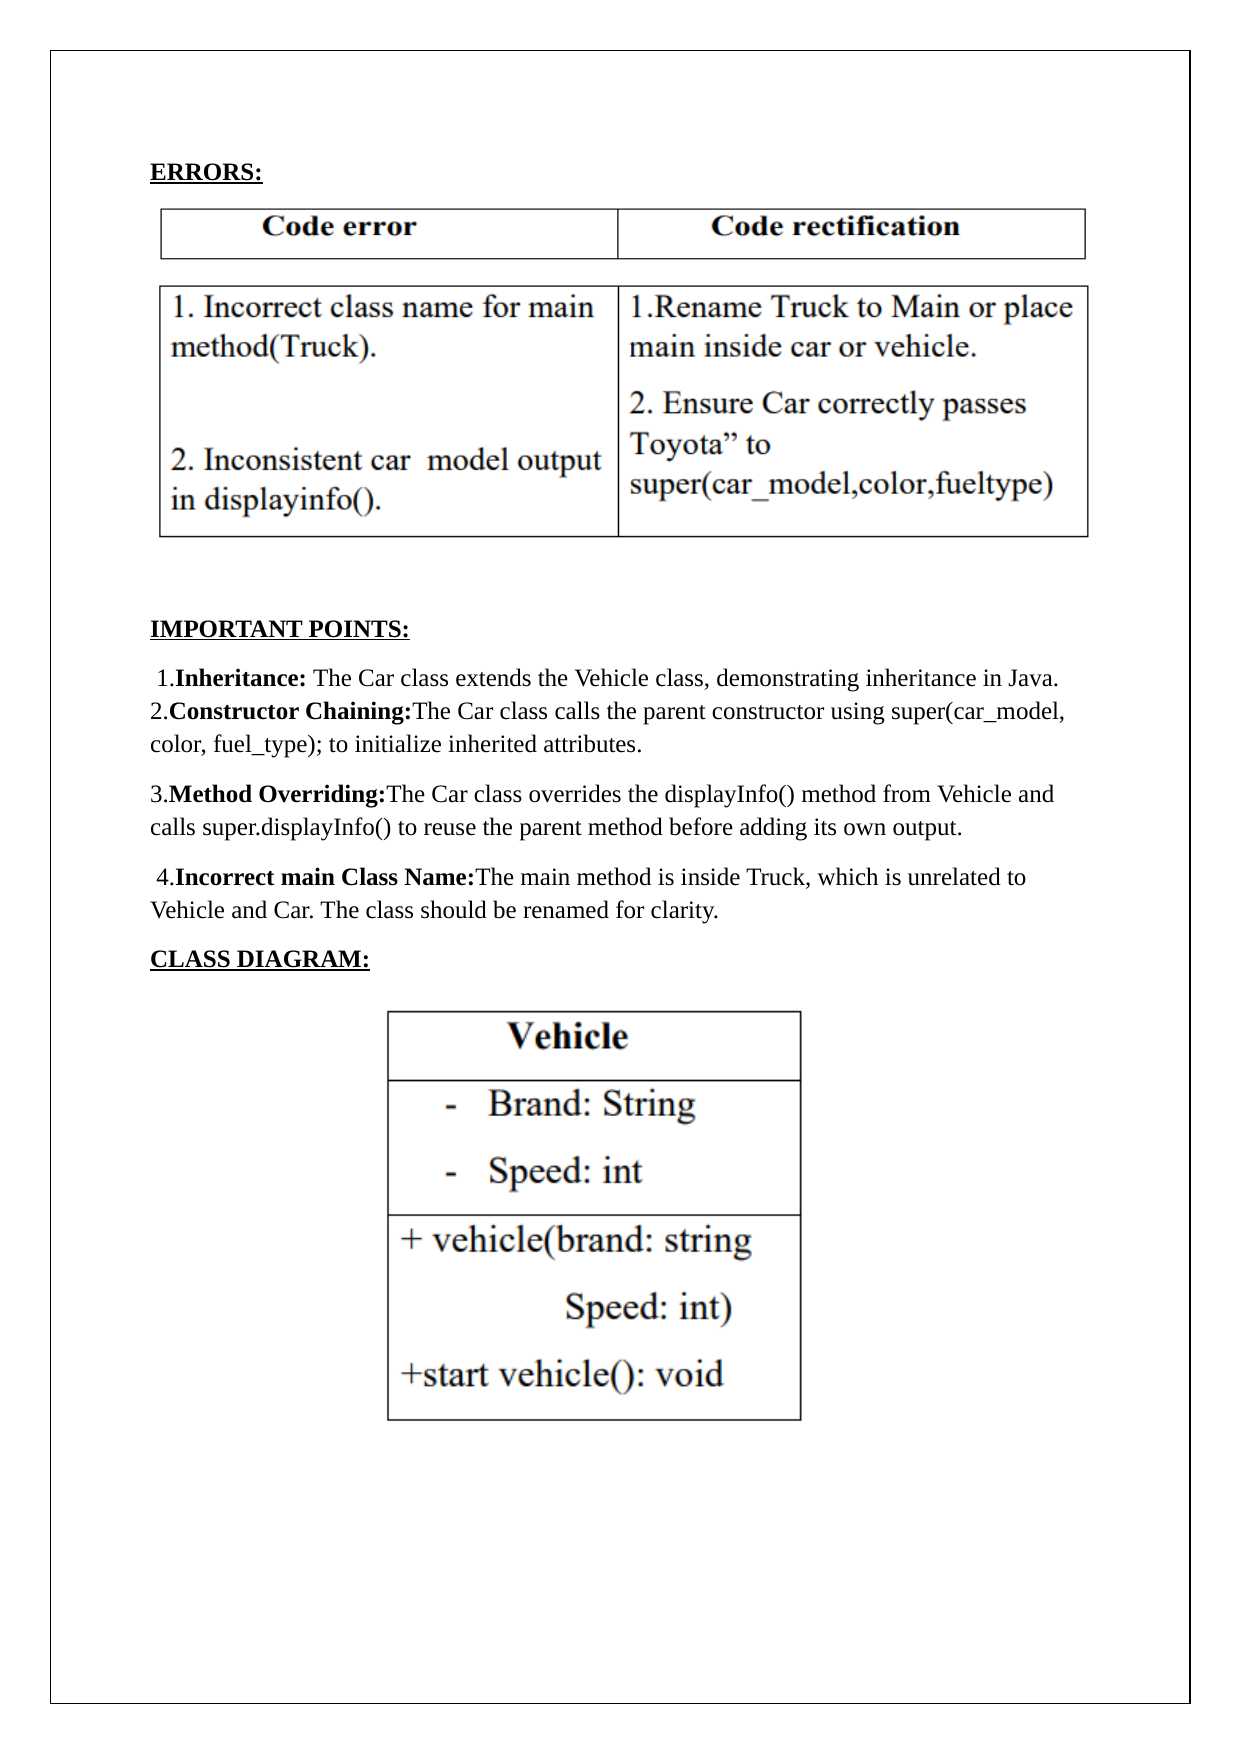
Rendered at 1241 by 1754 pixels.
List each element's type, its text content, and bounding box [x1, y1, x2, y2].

picture [375, 994, 808, 1432]
text 1.Inheritance: The Car class extends the Vehicle class, demonstrating inheritance in Java. 2.Constructor Chaining:The Car class calls the parent constructor using super(car_model, color, fuel_type); to initialize inherited attributes. [150, 663, 1097, 758]
picture [150, 205, 1098, 264]
picture [150, 284, 1106, 544]
text 4.Incorrect main Class Name:The main method is inside Truck, which is unrelated to Vehicle and Car. The class should be renamed for clarity. [150, 862, 1097, 924]
text IMPORTANT POINTS: [150, 614, 1097, 642]
text 3.Method Overriding:The Car class overrides the displayInfo() method from Vehicle and calls super.displayInfo() to reuse the parent method before adding its own output. [150, 779, 1097, 841]
text ERRORS: [150, 157, 1097, 186]
text CLASS DIAGRAM: [150, 944, 1097, 973]
